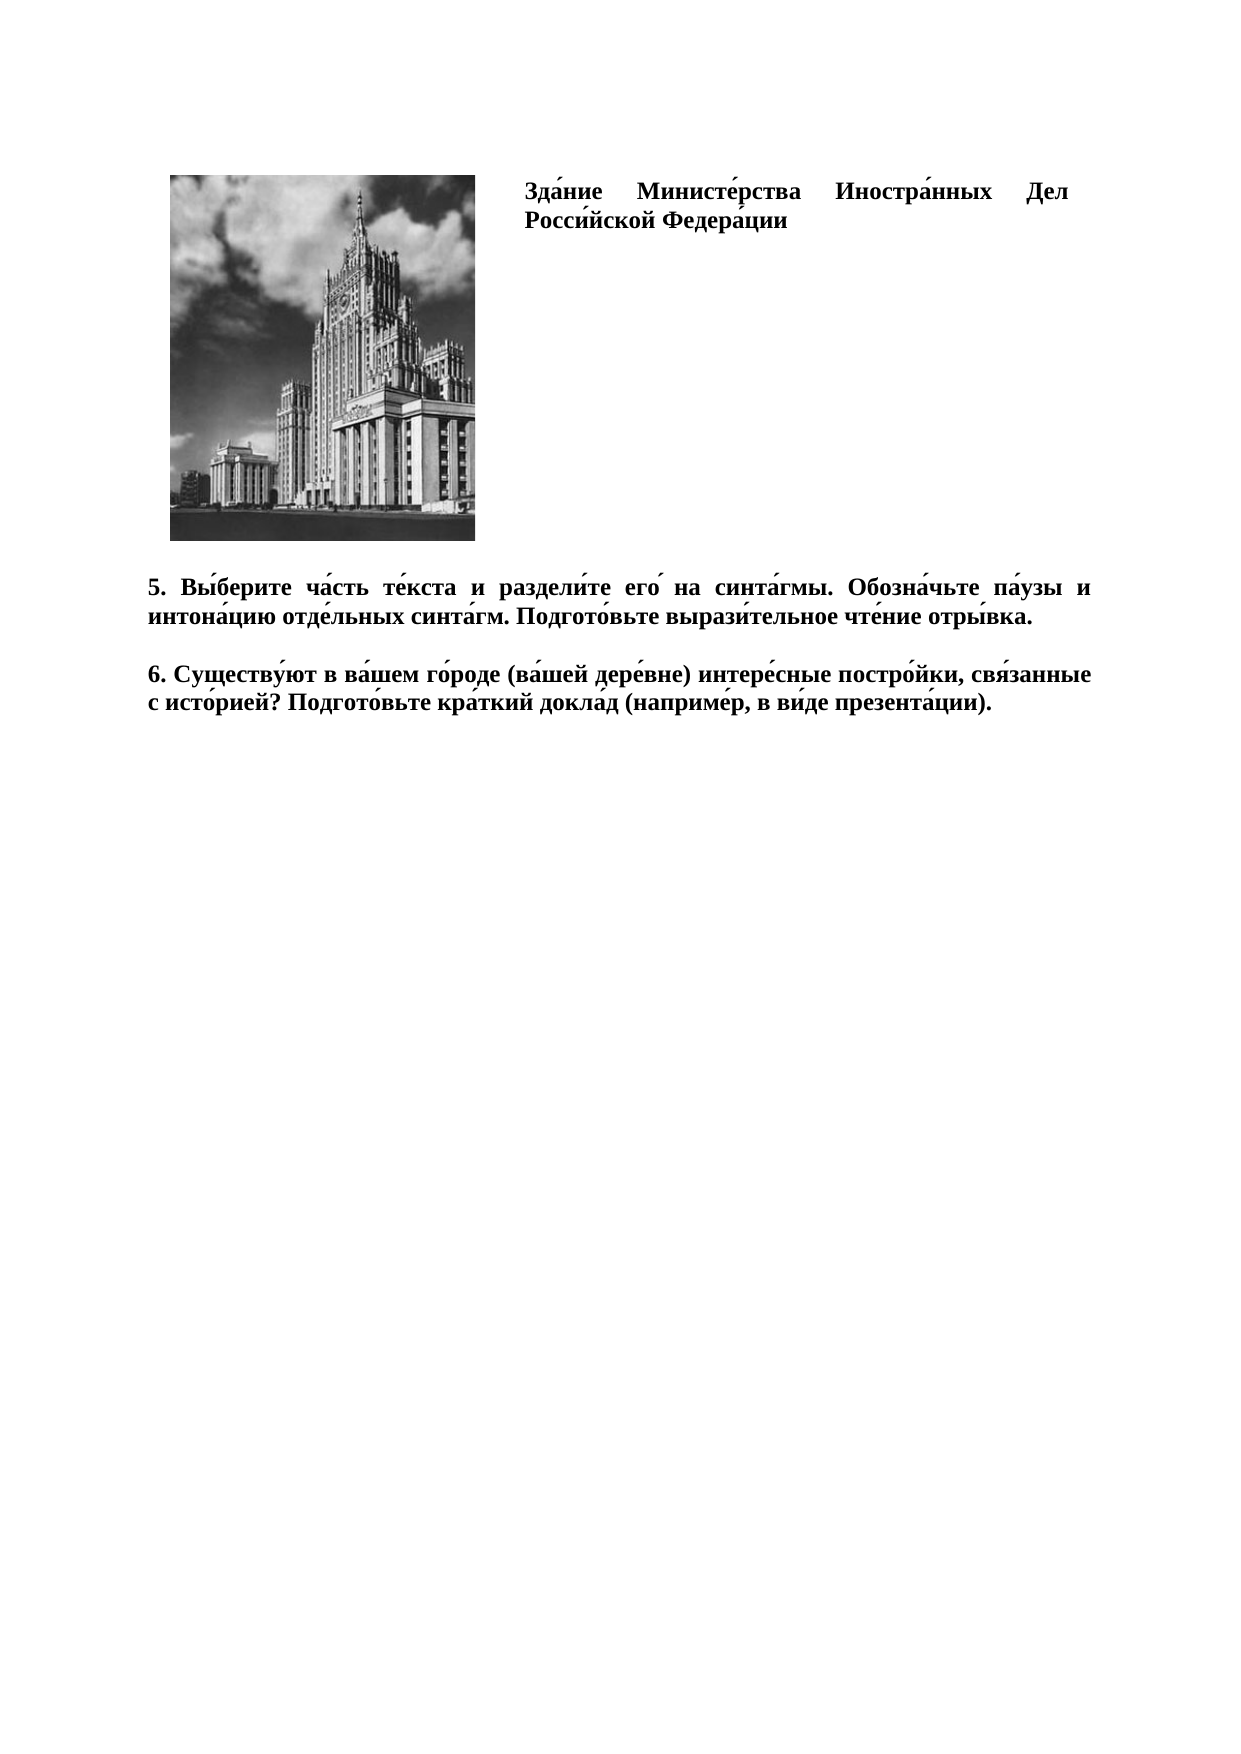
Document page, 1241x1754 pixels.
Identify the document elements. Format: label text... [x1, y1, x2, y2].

table_cell [136, 148, 513, 544]
text 6. Существу́ют в ва́шем го́роде (ва́шей дере́вне) интере́сные постро́йки, свя́занные с исто́рией? Подгото́вьте кра́ткий докла́д (наприме́р, в ви́де презента́ции). [148, 659, 1093, 716]
text 5. Вы́берите ча́сть те́кста и раздели́те его́ на синта́гмы. Обозна́чьте па́узы и интона́цию отде́льных синта́гм. Подгото́вьте вырази́тельное чте́ние отры́вка. [148, 572, 1093, 630]
table_cell Зда́ние Министе́рства Иностра́нных Дел Росси́йской Федера́ции [513, 148, 1080, 544]
picture [170, 175, 476, 541]
